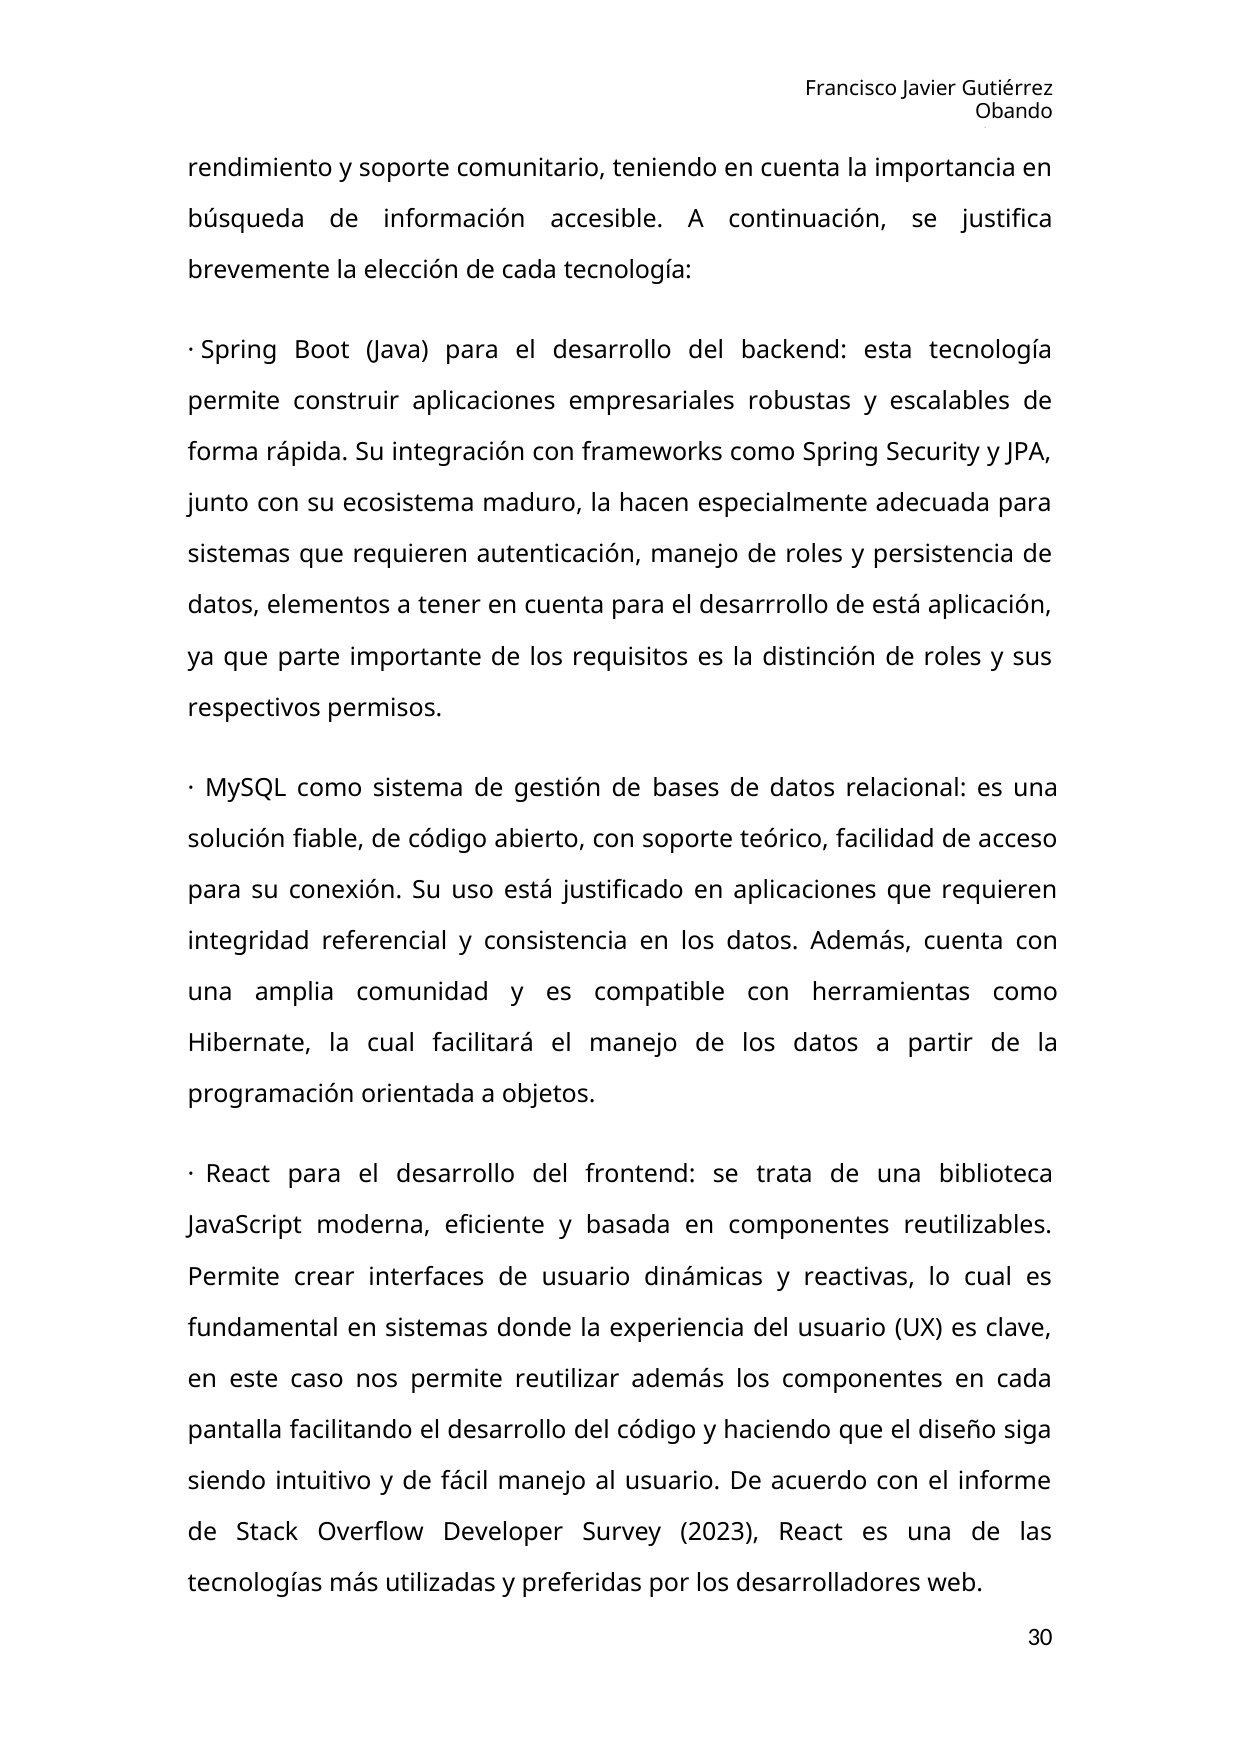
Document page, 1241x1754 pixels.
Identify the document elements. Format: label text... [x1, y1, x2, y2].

list MySQL como sistema de gestión de bases de datos relacional: es una solución fiable, de código abierto, con soporte teórico, facilidad de acceso para su conexión. Su uso está justificado en aplicaciones que requieren integridad referencial y consistencia en los datos. Además, cuenta con una amplia comunidad y es compatible con herramientas como Hibernate, la cual facilitará el manejo de los datos a partir de la programación orientada a objetos. [187, 769, 1059, 1110]
list React para el desarrollo del frontend: se trata de una biblioteca JavaScript moderna, eficiente y basada en componentes reutilizables. Permite crear interfaces de usuario dinámicas y reactivas, lo cual es fundamental en sistemas donde la experiencia del usuario (UX) es clave, en este caso nos permite reutilizar además los componentes en cada pantalla facilitando el desarrollo del código y haciendo que el diseño siga siendo intuitivo y de fácil manejo al usuario. De acuerdo con el informe de Stack Overflow Developer Survey (2023), React es una de las tecnologías más utilizadas y preferidas por los desarrolladores web. [187, 1156, 1053, 1598]
list Spring Boot (Java) para el desarrollo del backend: esta tecnología permite construir aplicaciones empresariales robustas y escalables de forma rápida. Su integración con frameworks como Spring Security y JPA, junto con su ecosistema maduro, la hacen especialmente adecuada para sistemas que requieren autenticación, manejo de roles y persistencia de datos, elementos a tener en cuenta para el desarrrollo de está aplicación, ya que parte importante de los requisitos es la distinción de roles y sus respectivos permisos. [187, 332, 1053, 723]
text rendimiento y soporte comunitario, teniendo en cuenta la importancia en búsqueda de información accesible. A continuación, se justifica brevemente la elección de cada tecnología: [187, 150, 1053, 286]
